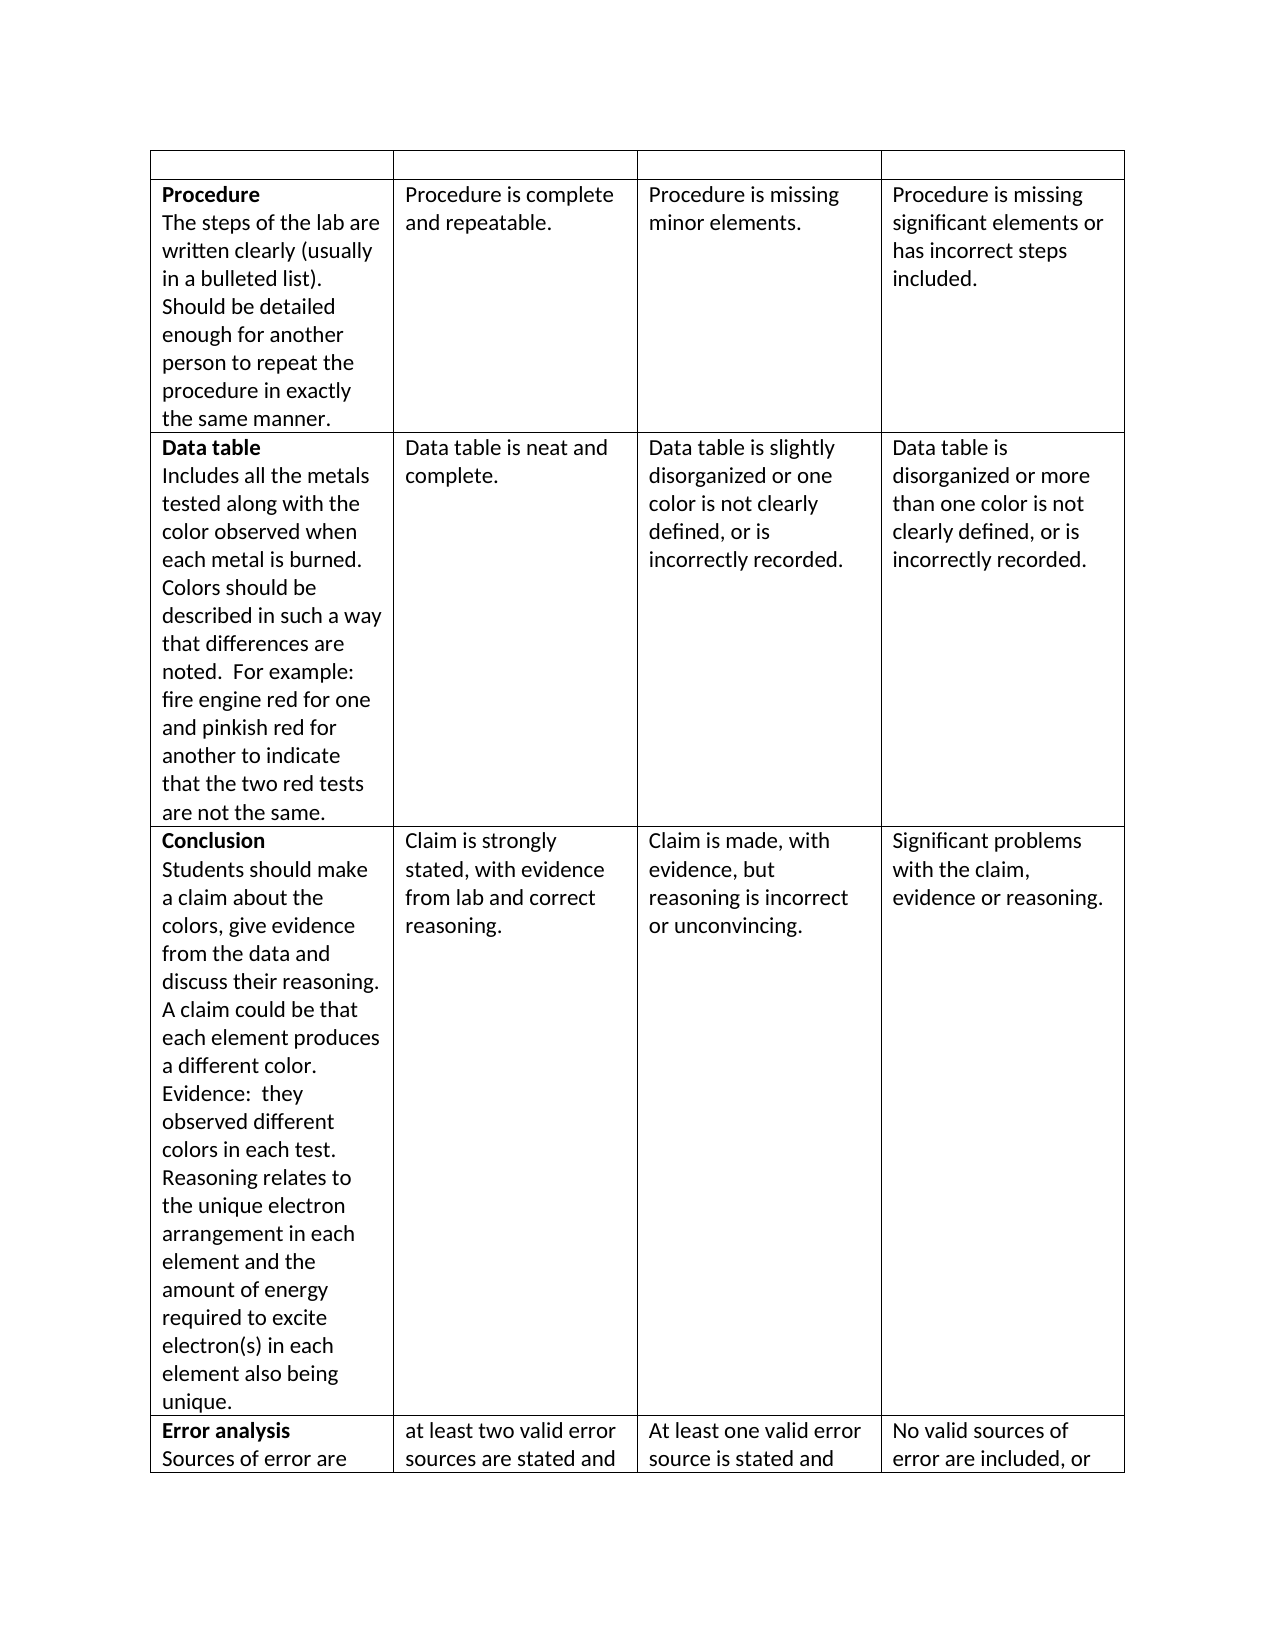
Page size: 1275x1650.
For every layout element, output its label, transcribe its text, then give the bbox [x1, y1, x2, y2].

table_cell Data table is disorganized or more than one color is not clearly defined, or is incorrectly recorded. [882, 433, 1124, 826]
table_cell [394, 1416, 637, 1472]
table_cell [882, 151, 1124, 179]
table_cell Data table is neat and complete. [394, 433, 637, 826]
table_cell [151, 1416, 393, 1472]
table_cell Data table Includes all the metals tested along with the color observed when each metal is burned. Colors should be described in such a way that differences are noted. For example: fire engine red for one and pinkish red for another to indicate that the two red tests are not the same. [151, 433, 393, 826]
table_cell Claim is made, with evidence, but reasoning is incorrect or unconvincing. [638, 827, 881, 1415]
table_cell Procedure is missing significant elements or has incorrect steps included. [882, 180, 1124, 432]
table_cell Procedure is complete and repeatable. [394, 180, 637, 432]
table_cell Procedure is missing minor elements. [638, 180, 881, 432]
table_cell Data table is slightly disorganized or one color is not clearly defined, or is incorrectly recorded. [638, 433, 881, 826]
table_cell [882, 1416, 1124, 1472]
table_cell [638, 1416, 881, 1472]
table_cell Conclusion Students should make a claim about the colors, give evidence from the data and discuss their reasoning. A claim could be that each element produces a different color. Evidence: they observed different colors in each test. Reasoning relates to the unique electron arrangement in each element and the amount of energy required to excite electron(s) in each element also being unique. [151, 827, 393, 1415]
table_cell Procedure The steps of the lab are written clearly (usually in a bulleted list). Should be detailed enough for another person to repeat the procedure in exactly the same manner. [151, 180, 393, 432]
table_cell Claim is strongly stated, with evidence from lab and correct reasoning. [394, 827, 637, 1415]
table_cell Significant problems with the claim, evidence or reasoning. [882, 827, 1124, 1415]
table_cell [151, 151, 393, 179]
table_cell [394, 151, 637, 179]
table_cell [638, 151, 881, 179]
